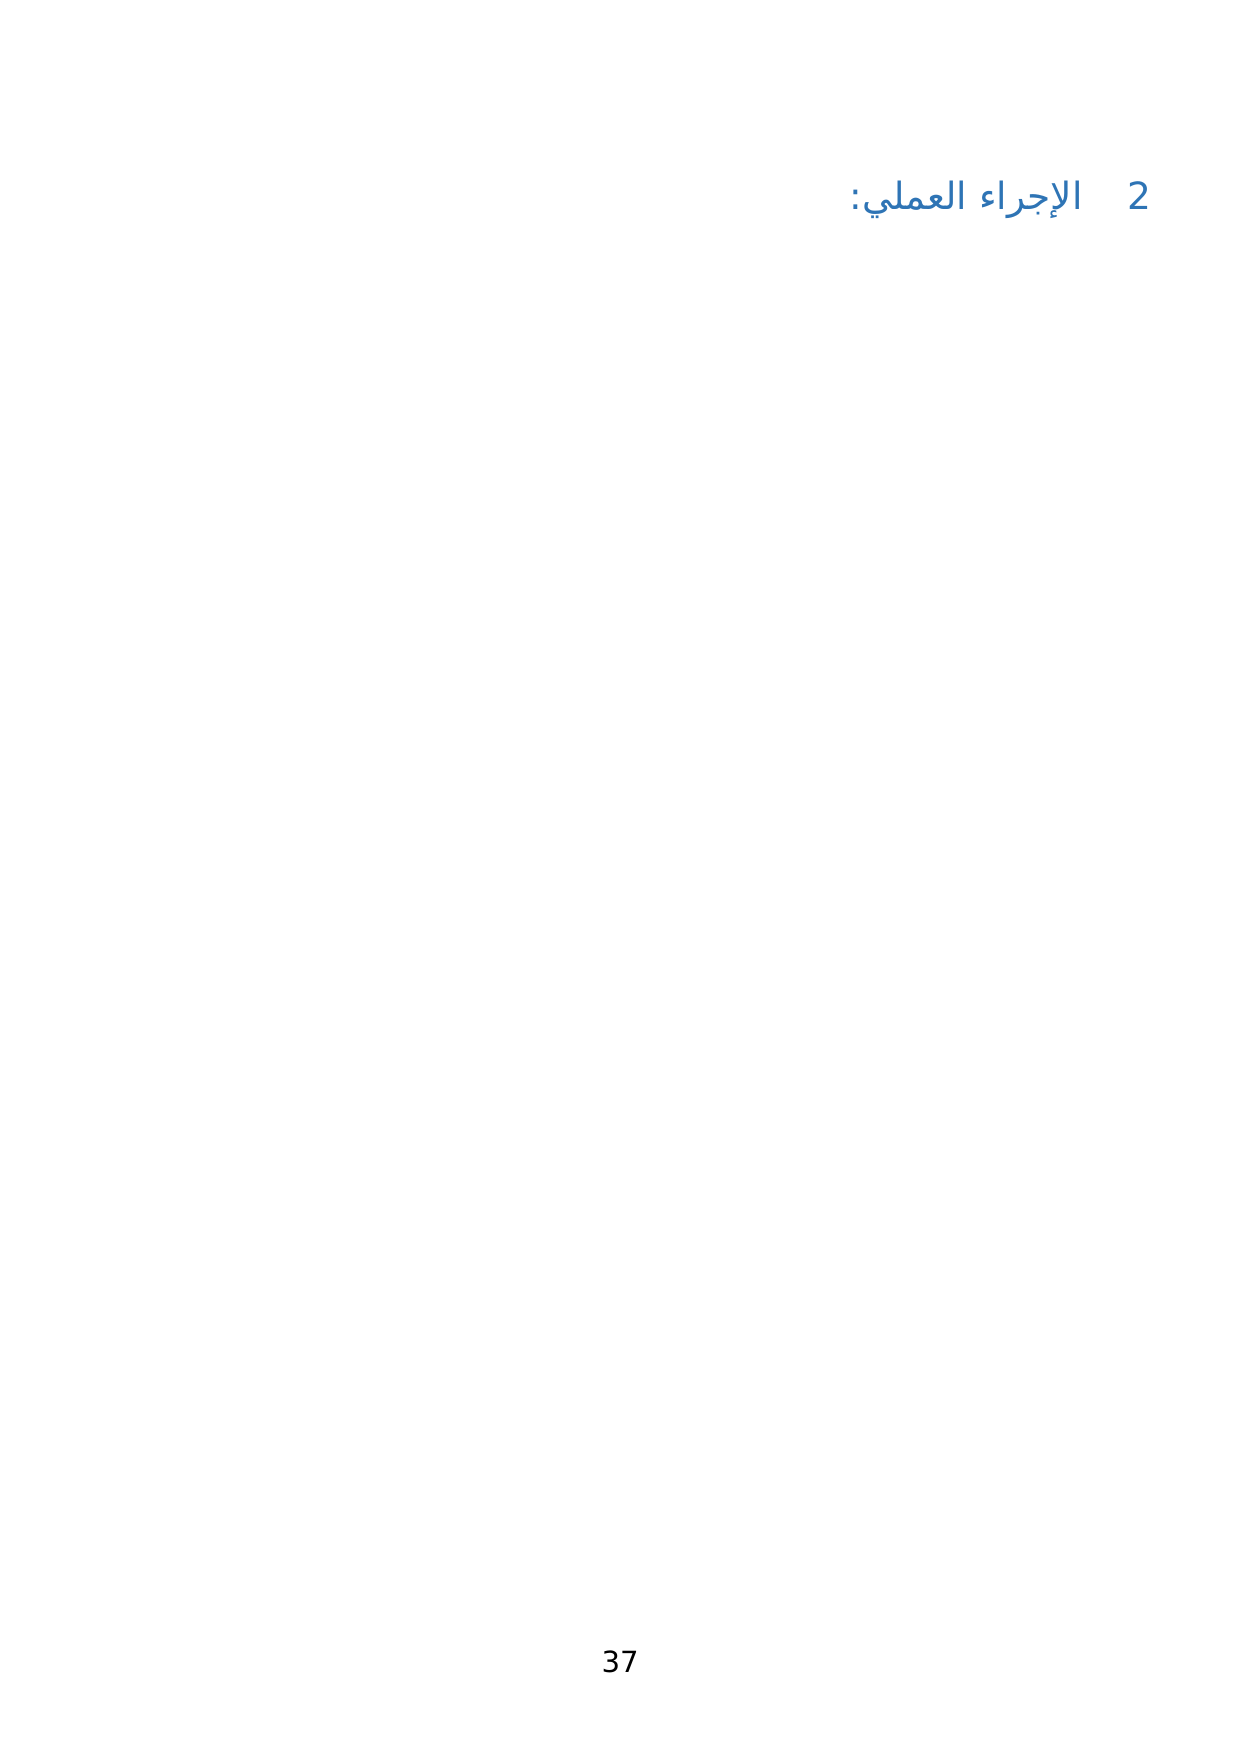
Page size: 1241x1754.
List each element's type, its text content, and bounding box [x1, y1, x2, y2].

subtitle الإجراء العملي: [112, 175, 1128, 219]
